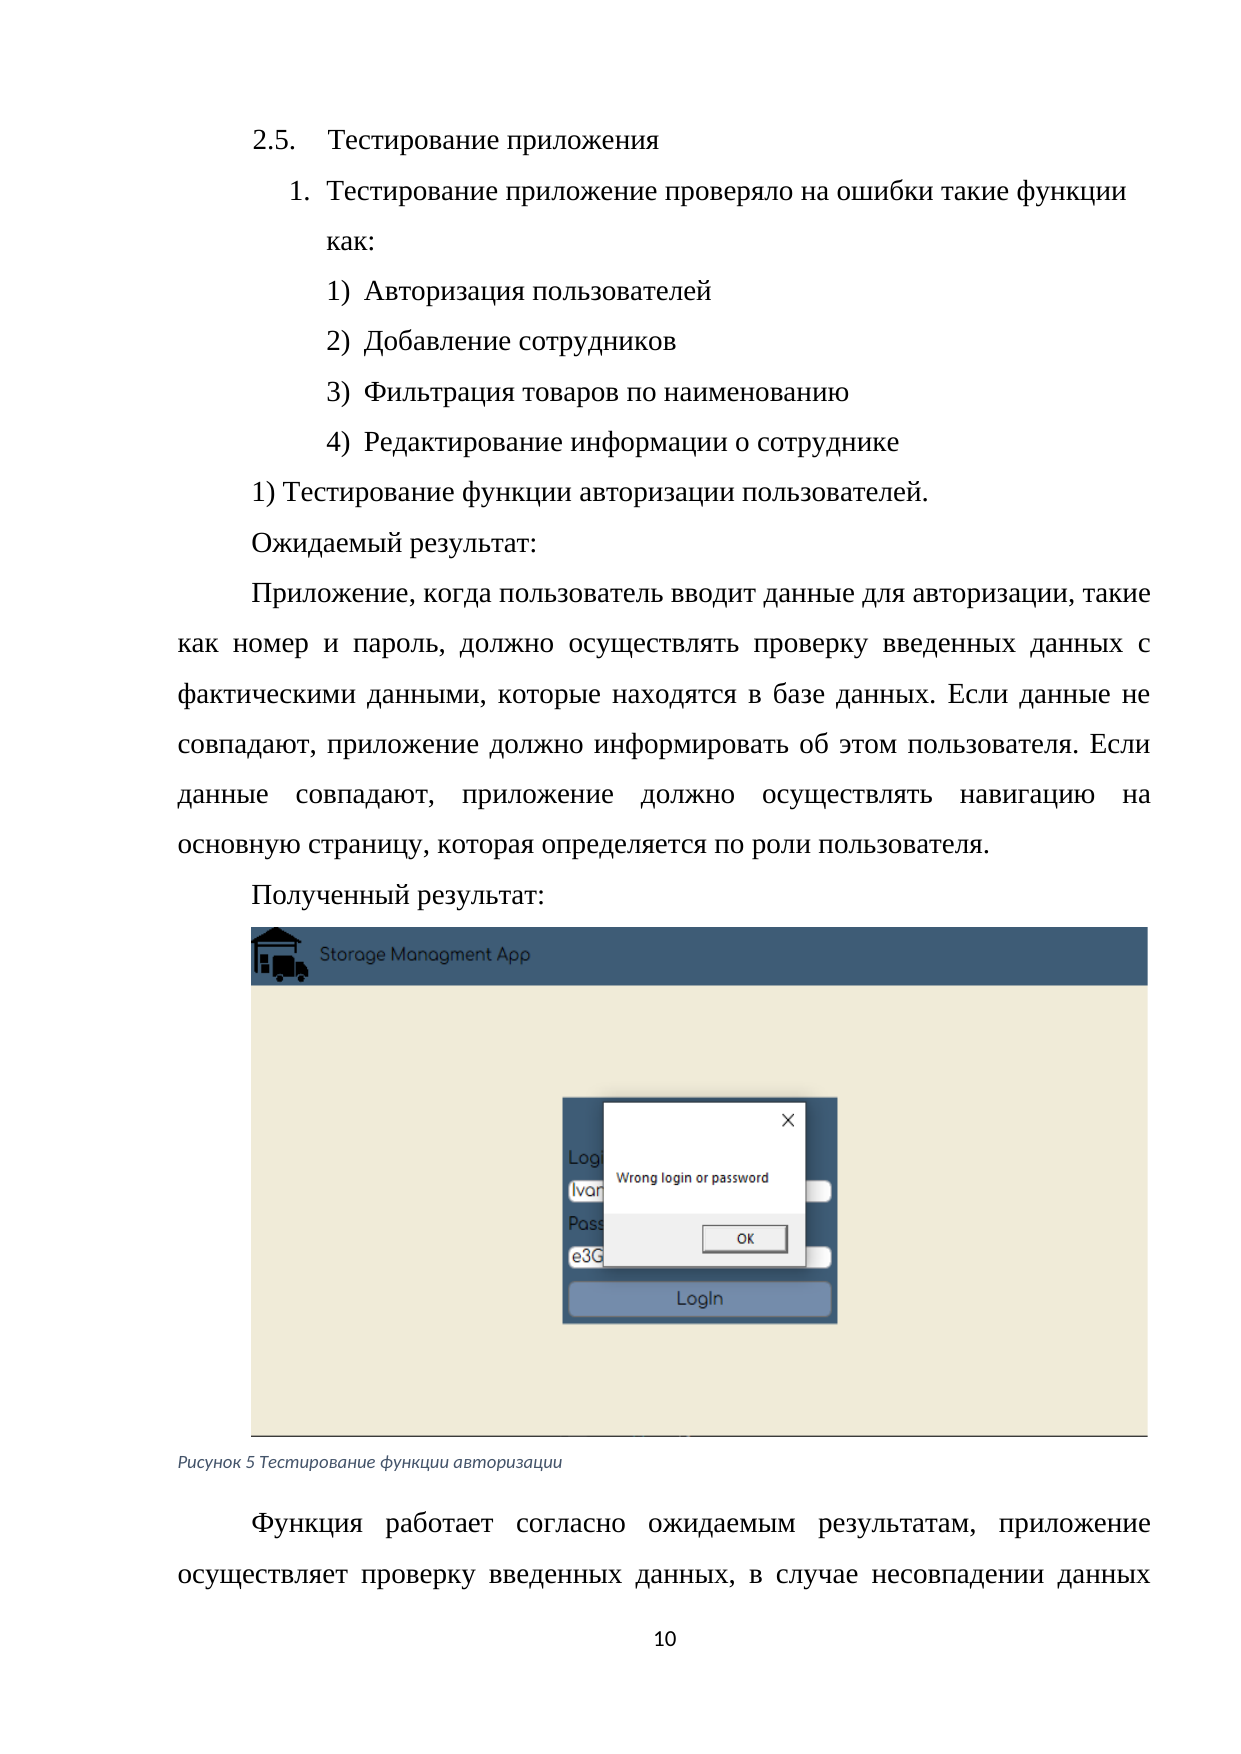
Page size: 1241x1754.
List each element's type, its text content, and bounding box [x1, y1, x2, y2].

list Полученный результат: [177, 877, 1152, 911]
list Добавление сотрудников [326, 323, 1152, 357]
list Тестирование приложение проверяло на ошибки такие функции как: [288, 173, 1152, 256]
text Рисунок 5 Тестирование функции авторизации [177, 1450, 1152, 1473]
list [177, 1506, 1152, 1589]
subtitle Тестирование приложения [252, 122, 1152, 156]
list Приложение, когда пользователь вводит данные для авторизации, такие как номер и пароль, должно осуществлять проверку введенных данных с фактическими данными, которые находятся в базе данных. Если данные не совпадают, приложение должно информировать об этом пользователя. Если данные совпадают, приложение должно осуществлять навигацию на основную страницу, которая определяется по роли пользователя. [177, 575, 1152, 860]
list 1) Тестирование функции авторизации пользователей. [177, 474, 1152, 508]
list Редактирование информации о сотруднике [326, 424, 1152, 458]
list Фильтрация товаров по наименованию [326, 374, 1152, 407]
list Авторизация пользователей [326, 273, 1152, 307]
list Ожидаемый результат: [177, 525, 1152, 558]
picture [251, 927, 1148, 1437]
